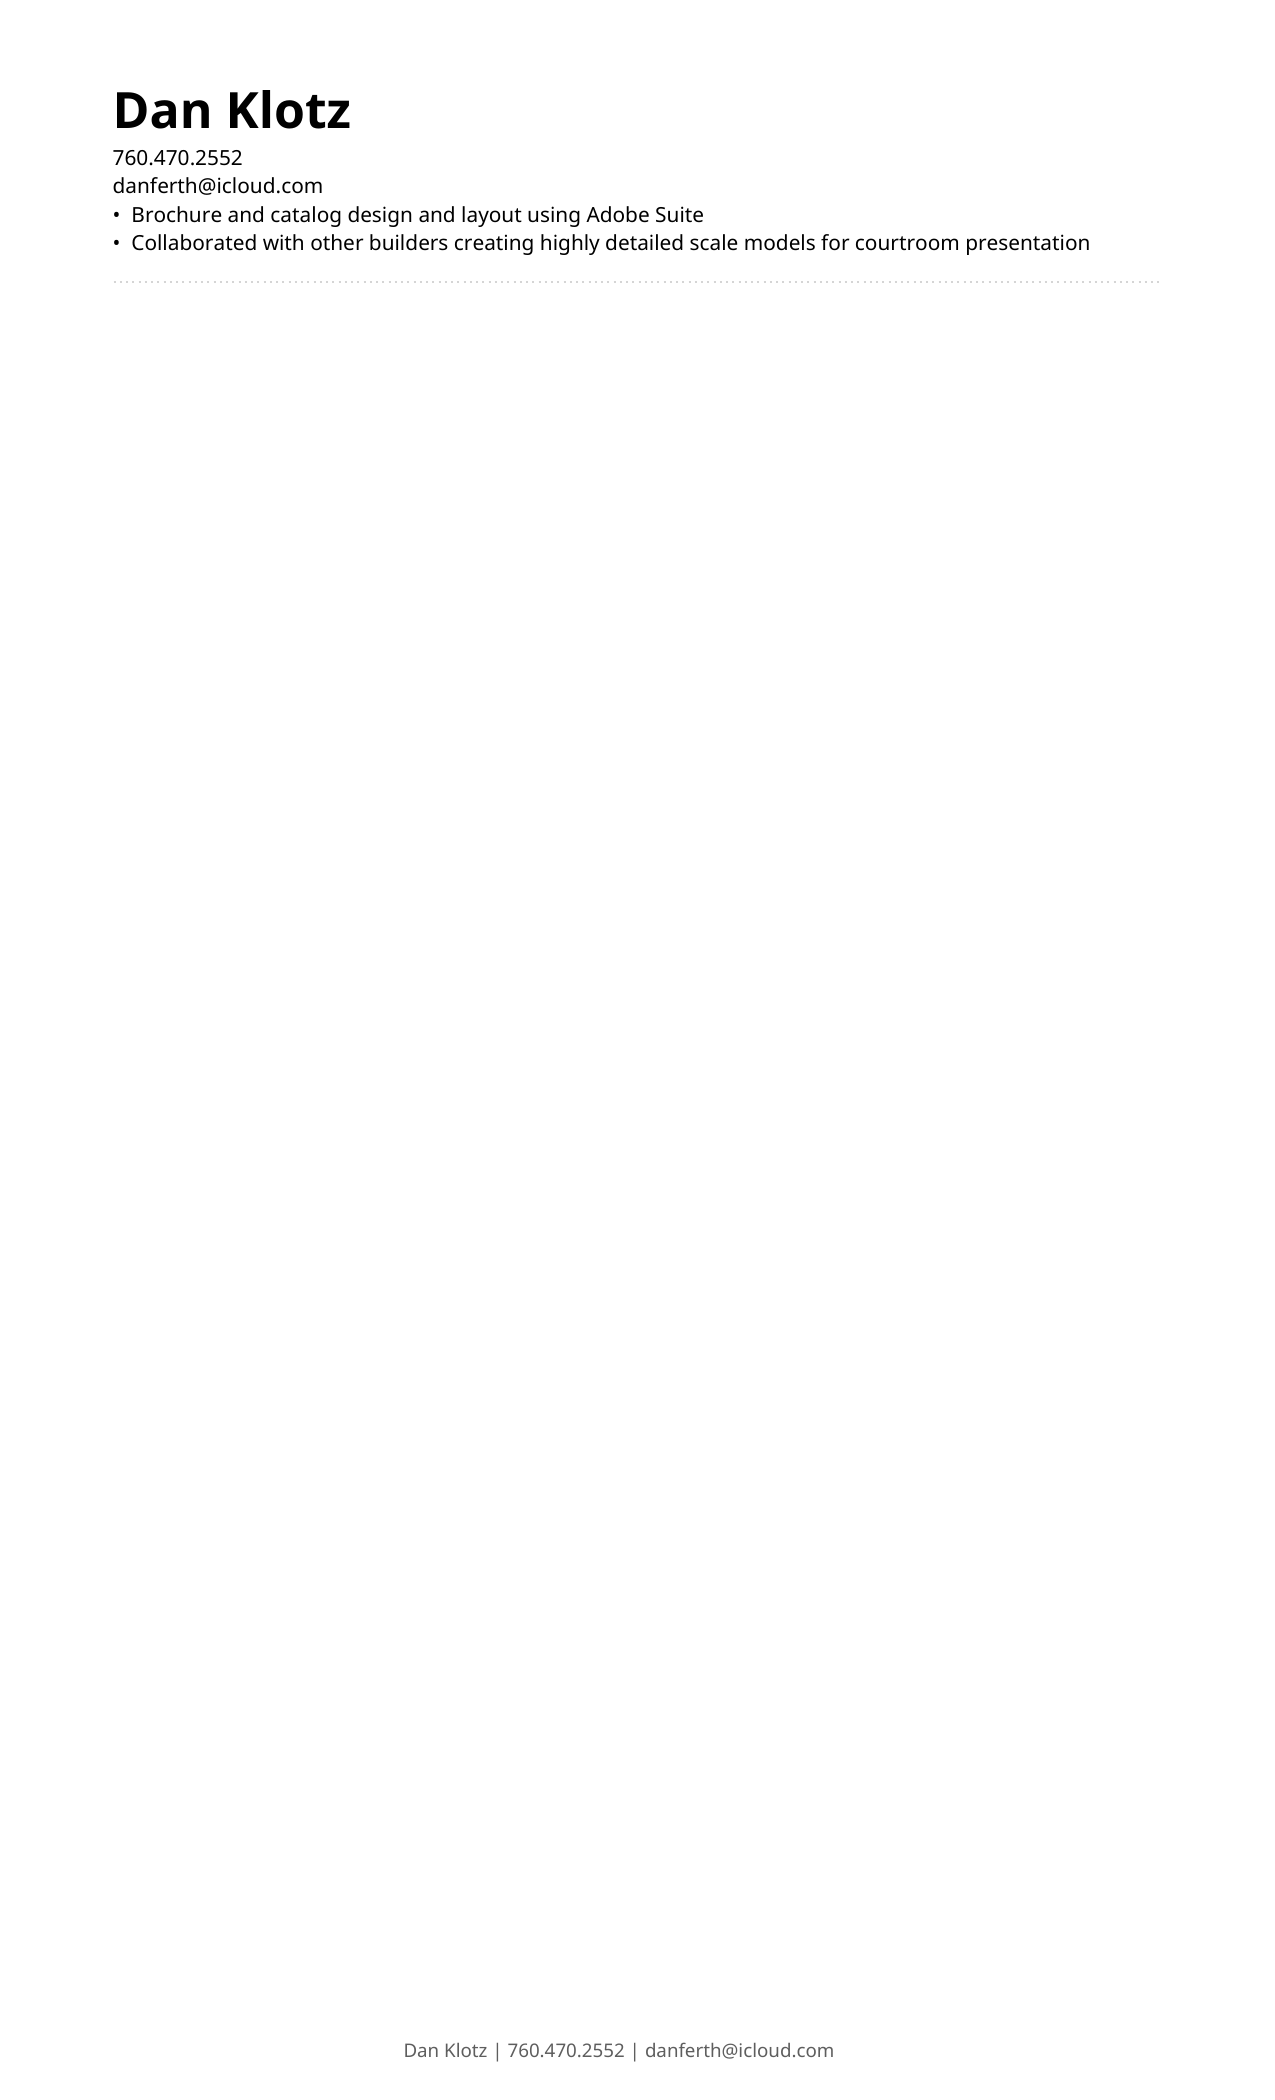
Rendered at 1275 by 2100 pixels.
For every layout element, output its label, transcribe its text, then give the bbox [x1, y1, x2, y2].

list Brochure and catalog design and layout using Adobe Suite [112, 200, 1125, 228]
list Collaborated with other builders creating highly detailed scale models for courtroom presentation [112, 228, 1125, 257]
